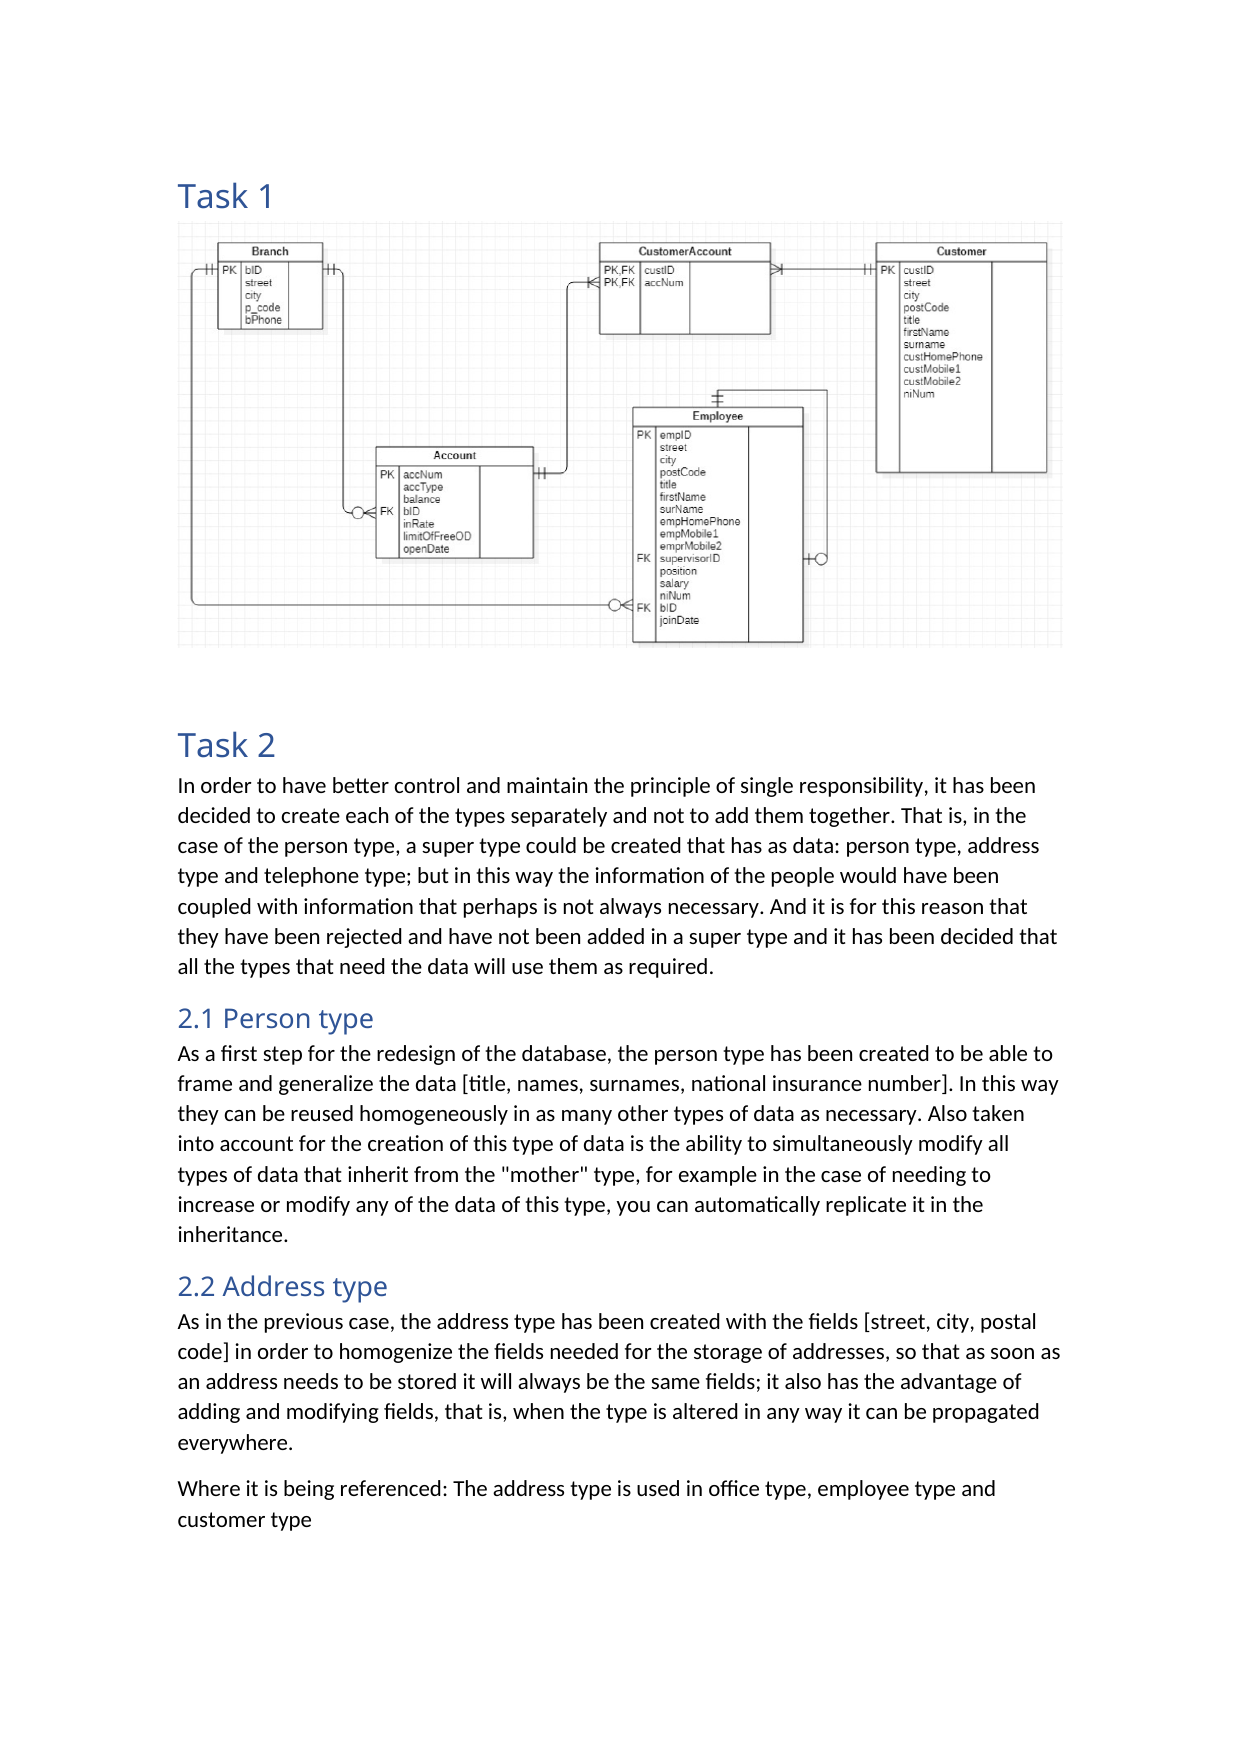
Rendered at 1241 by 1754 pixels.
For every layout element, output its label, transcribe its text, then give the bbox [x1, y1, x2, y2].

text As in the previous case, the address type has been created with the fields [street, city, postal code] in order to homogenize the fields needed for the storage of addresses, so that as soon as an address needs to be stored it will always be the same fields; it also has the advantage of adding and modifying fields, that is, when the type is altered in any way it can be propagated everywhere. [177, 1307, 1063, 1456]
subtitle 2.2 Address type [177, 1267, 1063, 1304]
picture [177, 221, 1063, 648]
subtitle Task 1 [177, 173, 1063, 218]
subtitle 2.1 Person type [177, 999, 1063, 1036]
text As a first step for the redesign of the database, the person type has been created to be able to frame and generalize the data [title, names, surnames, national insurance number]. In this way they can be reused homogeneously in as many other types of data as necessary. Also taken into account for the creation of this type of data is the ability to simultaneously modify all types of data that inherit from the "mother" type, for example in the case of needing to increase or modify any of the data of this type, you can automatically replicate it in the inheritance. [177, 1039, 1063, 1248]
text In order to have better control and maintain the principle of single responsibility, it has been decided to create each of the types separately and not to add them together. That is, in the case of the person type, a super type could be created that has as data: person type, address type and telephone type; but in this way the information of the people would have been coupled with information that perhaps is not always necessary. And it is for this reason that they have been rejected and have not been added in a super type and it has been decided that all the types that need the data will use them as required. [177, 771, 1063, 980]
subtitle Task 2 [177, 722, 1063, 767]
text Where it is being referenced: The address type is used in office type, employee type and customer type [177, 1474, 1063, 1533]
